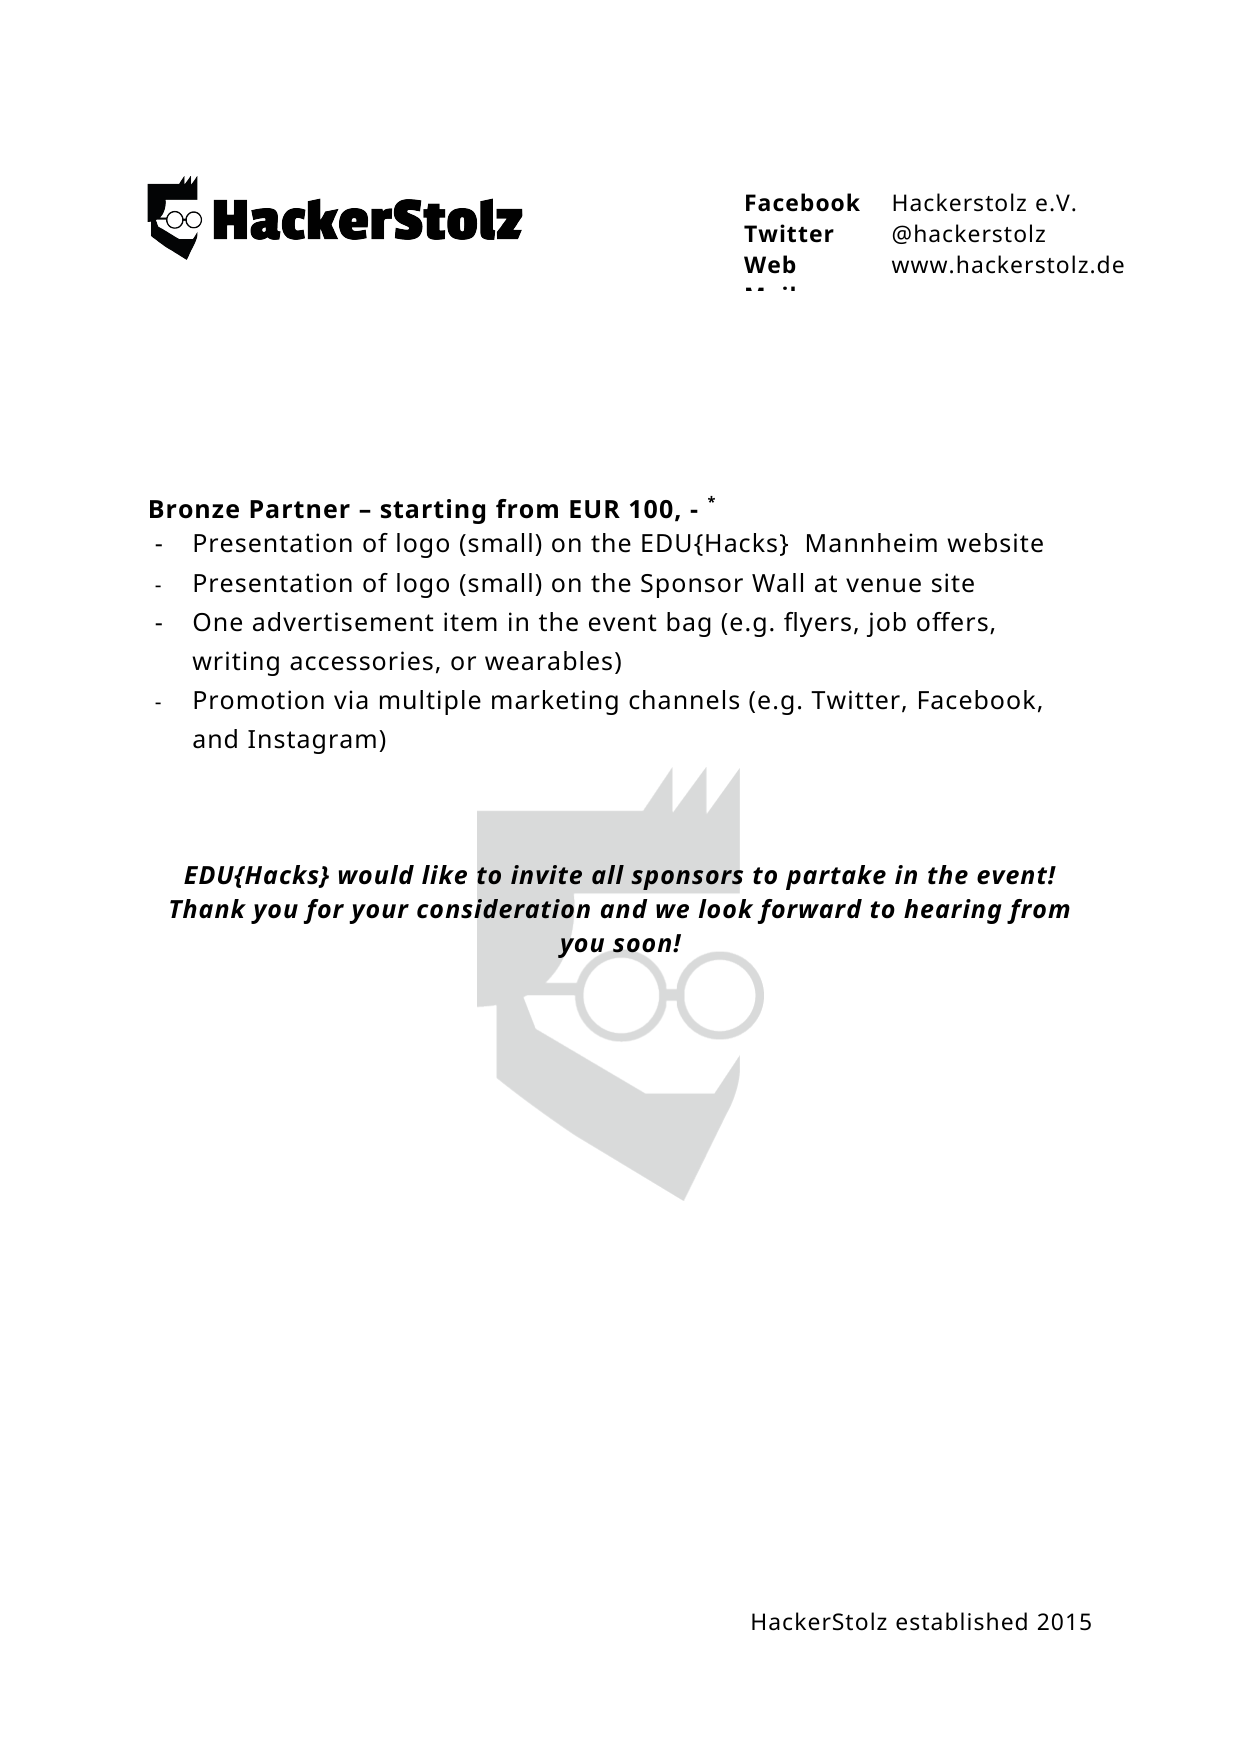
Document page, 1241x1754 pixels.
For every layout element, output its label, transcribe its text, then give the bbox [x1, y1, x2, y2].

list One advertisement item in the event bag (e.g. flyers, job offers, writing accessories, or wearables) [154, 604, 1093, 678]
list Presentation of logo (small) on the Sponsor Wall at venue site [154, 565, 1093, 599]
picture [147, 176, 523, 260]
list Presentation of logo (small) on the EDU{Hacks} Mannheim website [154, 526, 1093, 560]
text EDU{Hacks} would like to invite all sponsors to partake in the event! Thank you for your consideration and we look forward to hearing from you soon! [148, 857, 1093, 959]
list Promotion via multiple marketing channels (e.g. Twitter, Facebook, and Instagram) [154, 683, 1093, 756]
subtitle Bronze Partner – starting from EUR 100, - * [148, 492, 1093, 526]
